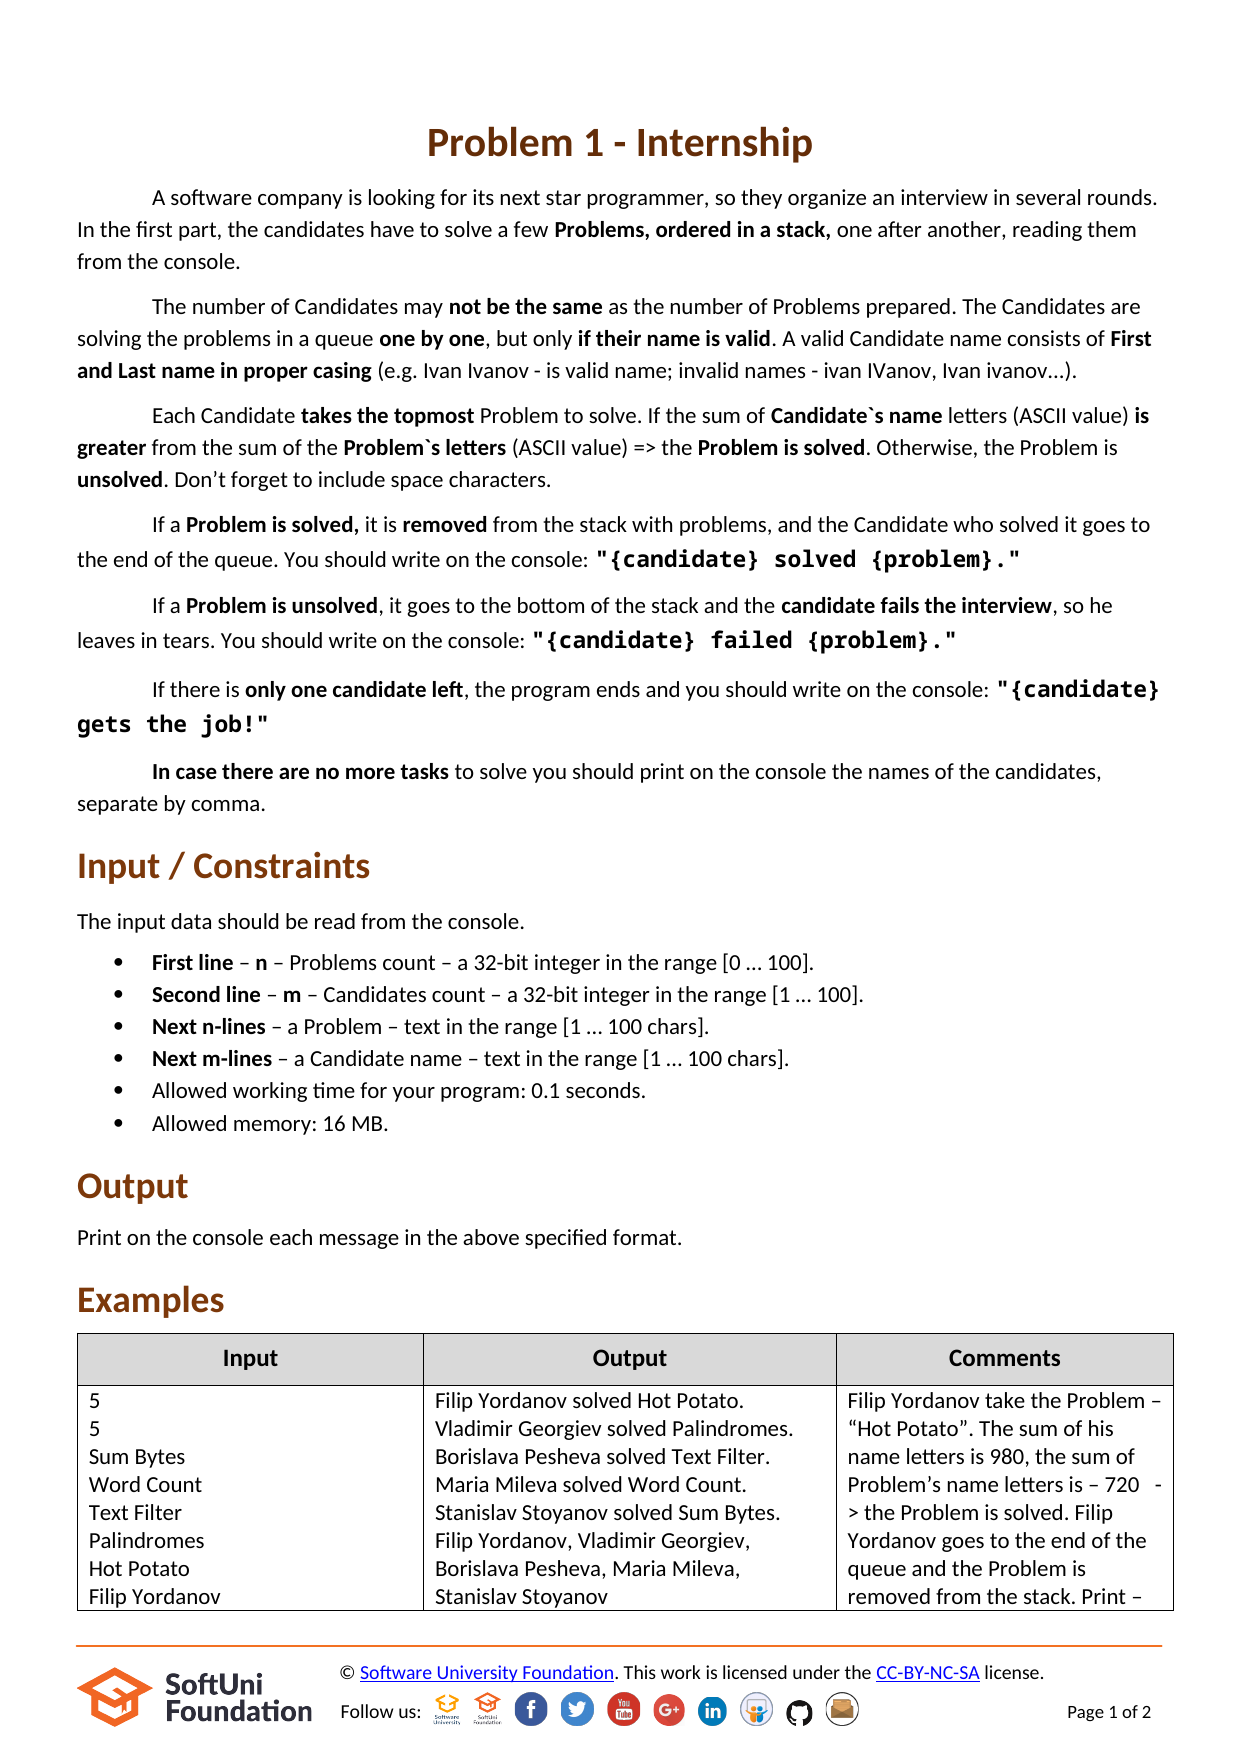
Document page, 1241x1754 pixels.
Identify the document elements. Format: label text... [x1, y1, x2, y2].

subtitle Output [77, 1162, 1163, 1208]
subtitle Input / Constraints [77, 842, 1163, 888]
picture [719, 1717, 727, 1726]
list Next m-lines – a Candidate name – text in the range [1 … 100 chars]. [114, 1044, 1163, 1072]
text A software company is looking for its next star programmer, so they organize an interview in several rounds. In the first part, the candidates have to solve a few Problems, ordered in a stack, one after another, reading them from the console. [77, 183, 1163, 275]
picture [473, 1692, 502, 1726]
picture [653, 1694, 685, 1726]
table_header Comments [837, 1334, 1173, 1385]
list Allowed working time for your program: 0.1 seconds. [114, 1077, 1163, 1104]
list Next n-lines – a Problem – text in the range [1 … 100 chars]. [114, 1012, 1163, 1040]
subtitle Examples [77, 1276, 1163, 1322]
subtitle Problem 1 - Internship [77, 116, 1163, 167]
picture [698, 1717, 706, 1726]
list Allowed memory: 16 MB. [114, 1109, 1163, 1137]
text In case there are no more tasks to solve you should print on the console the names of the candidates, separate by comma. [77, 757, 1163, 817]
picture [786, 1700, 813, 1726]
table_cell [78, 1386, 423, 1610]
picture [825, 1692, 859, 1726]
picture [698, 1697, 704, 1705]
text Print on the console each message in the above specified format. [77, 1223, 1163, 1251]
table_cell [837, 1386, 1173, 1610]
text If there is only one candidate left, the program ends and you should write on the console: "{candidate} gets the job!" [77, 672, 1163, 740]
text If a Problem is unsolved, it goes to the bottom of the stack and the candidate fails the interview, so he leaves in tears. You should write on the console: "{candidate} failed {problem}." [77, 591, 1163, 655]
picture [514, 1692, 548, 1726]
text If a Problem is solved, it is removed from the stack with problems, and the Candidate who solved it goes to the end of the queue. You should write on the console: "{candidate} solved {problem}." [77, 510, 1163, 574]
picture [740, 1692, 773, 1726]
list Second line – m – Candidates count – a 32-bit integer in the range [1 … 100]. [114, 980, 1163, 1008]
picture [433, 1694, 461, 1726]
list First line – n – Problems count – a 32-bit integer in the range [0 … 100]. [114, 948, 1163, 976]
text Each Candidate takes the topmost Problem to solve. If the sum of Candidate`s name letters (ASCII value) is greater from the sum of the Problem`s letters (ASCII value) => the Problem is solved. Otherwise, the Problem is unsolved. Don’t forget to include space characters. [77, 401, 1163, 493]
table_header Input [78, 1334, 423, 1385]
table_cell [424, 1386, 836, 1610]
picture [561, 1692, 594, 1726]
table_header Output [424, 1334, 836, 1385]
text The input data should be read from the console. [77, 907, 1163, 935]
picture [607, 1692, 640, 1726]
text The number of Candidates may not be the same as the number of Problems prepared. The Candidates are solving the problems in a queue one by one, but only if their name is valid. A valid Candidate name consists of First and Last name in proper casing (e.g. Ivan Ivanov - is valid name; invalid names - ivan IVanov, Ivan ivanov...). [77, 292, 1163, 384]
picture [711, 1708, 720, 1717]
picture [721, 1697, 727, 1705]
picture [76, 1667, 312, 1727]
